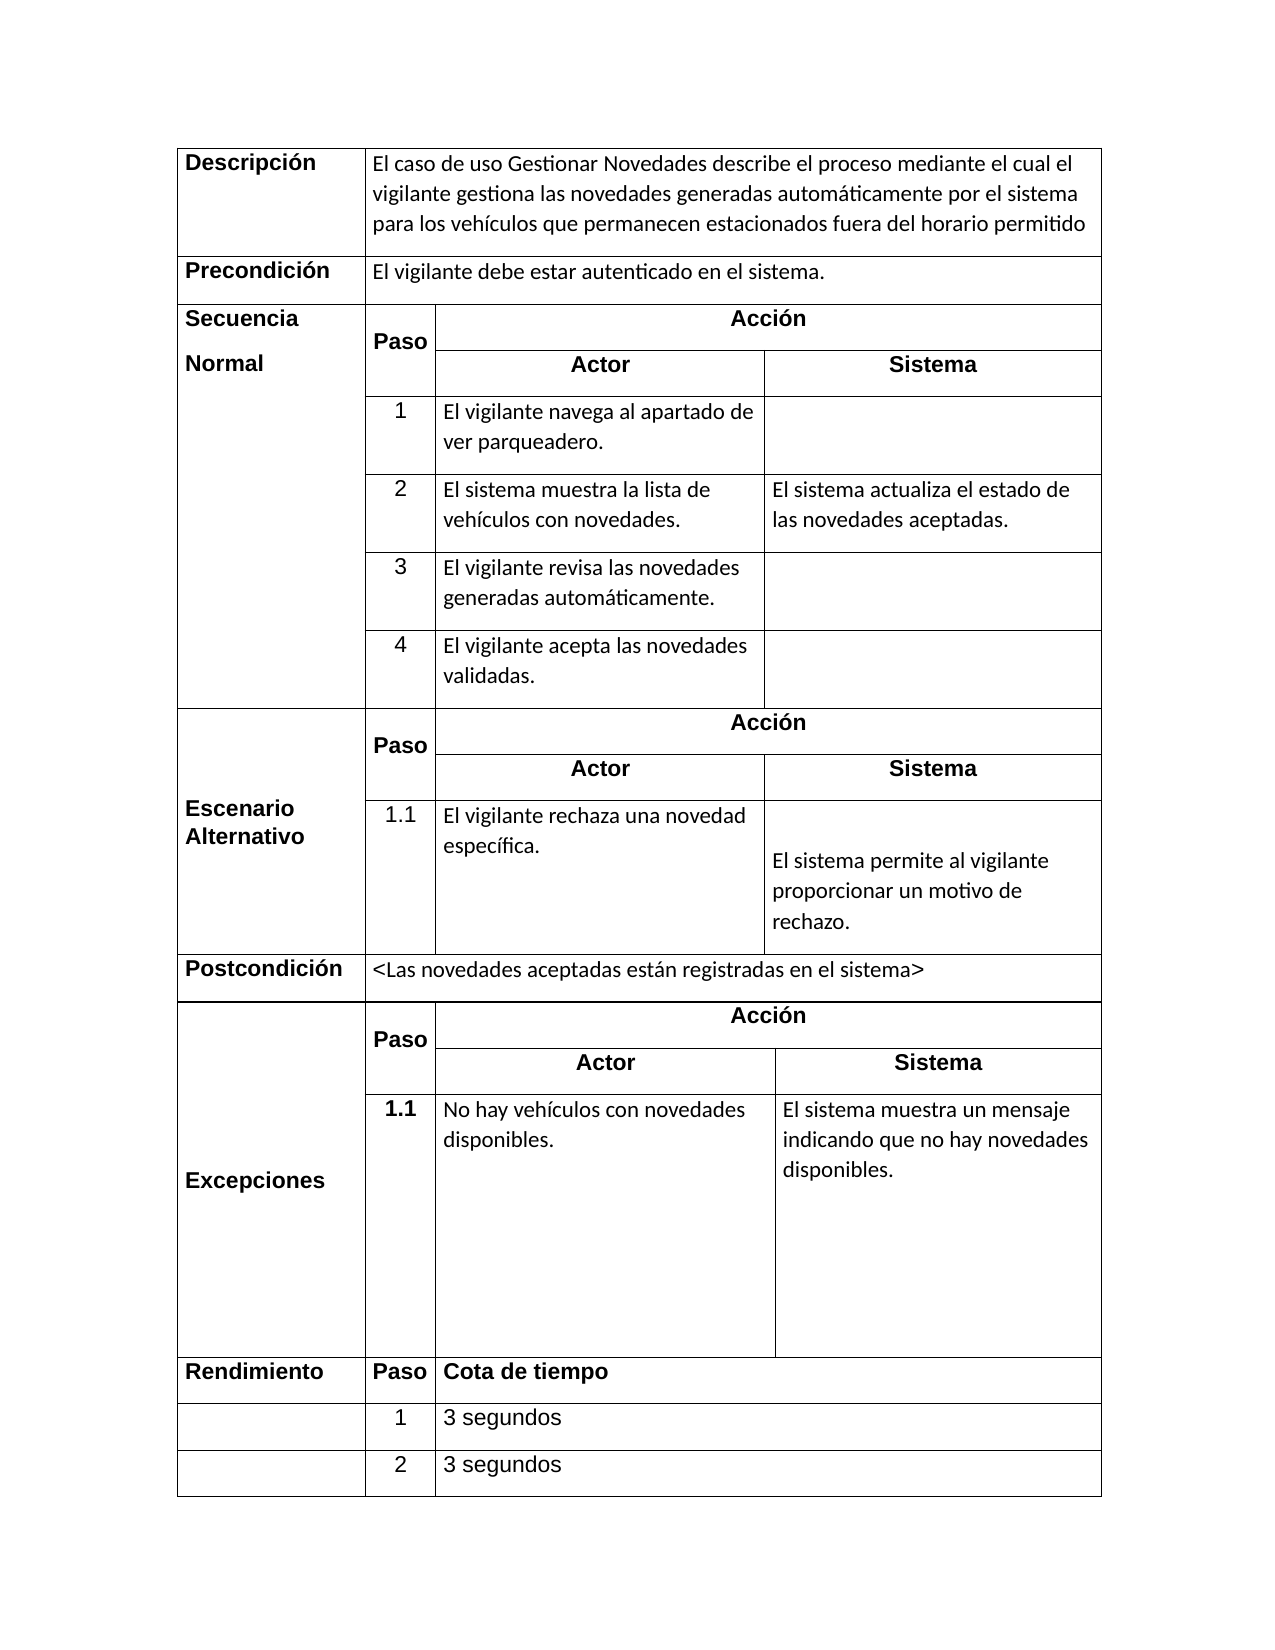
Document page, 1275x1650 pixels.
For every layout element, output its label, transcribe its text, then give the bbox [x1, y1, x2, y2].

table_cell Descripción [178, 149, 365, 256]
table_cell El vigilante revisa las novedades generadas automáticamente. [436, 553, 764, 630]
table_cell Paso [366, 709, 435, 800]
table_cell 2 [366, 475, 435, 552]
table_cell 1.1 [366, 1095, 435, 1357]
table_cell 1 [366, 1404, 435, 1449]
table_cell [178, 1451, 365, 1496]
table_cell El caso de uso Gestionar Novedades describe el proceso mediante el cual el vigilante gestiona las novedades generadas automáticamente por el sistema para los vehículos que permanecen estacionados fuera del horario permitido [366, 149, 1101, 256]
table_cell 1.1 [366, 801, 435, 954]
table_cell El sistema muestra la lista de vehículos con novedades. [436, 475, 764, 552]
table_cell [765, 397, 1101, 474]
table_cell 4 [366, 631, 435, 708]
table_cell [178, 1404, 365, 1449]
table_cell [765, 631, 1101, 708]
table_cell El vigilante acepta las novedades validadas. [436, 631, 764, 708]
table_cell Actor [436, 1049, 775, 1094]
table_cell No hay vehículos con novedades disponibles. [436, 1095, 775, 1357]
table_cell Paso [366, 1358, 435, 1403]
table_cell 3 segundos [436, 1451, 1101, 1496]
table_cell Sistema [776, 1049, 1101, 1094]
table_cell El sistema muestra un mensaje indicando que no hay novedades disponibles. [776, 1095, 1101, 1357]
table_cell <Las novedades aceptadas están registradas en el sistema> [366, 955, 1101, 1001]
table_cell El vigilante navega al apartado de ver parqueadero. [436, 397, 764, 474]
table_cell 1 [366, 397, 435, 474]
table_cell Postcondición [178, 955, 365, 1001]
table_cell El vigilante debe estar autenticado en el sistema. [366, 257, 1101, 304]
table_cell Paso [366, 305, 435, 396]
table_cell El vigilante rechaza una novedad específica. [436, 801, 764, 954]
table_cell Sistema [765, 351, 1101, 396]
table_cell 3 [366, 553, 435, 630]
table_cell Precondición [178, 257, 365, 304]
table_cell Paso [366, 1003, 435, 1094]
table_cell 2 [366, 1451, 435, 1496]
table_cell Rendimiento [178, 1358, 365, 1403]
table_cell Acción [436, 305, 1101, 350]
table_cell El sistema actualiza el estado de las novedades aceptadas. [765, 475, 1101, 552]
table_cell Excepciones [178, 1003, 365, 1357]
table_cell Actor [436, 755, 764, 800]
table_cell Escenario Alternativo [178, 709, 365, 954]
table_cell Cota de tiempo [436, 1358, 1101, 1403]
table_cell El sistema permite al vigilante proporcionar un motivo de rechazo. [765, 801, 1101, 954]
table_cell Acción [436, 1003, 1101, 1048]
table_cell Acción [436, 709, 1101, 754]
table_cell Sistema [765, 755, 1101, 800]
table_cell [765, 553, 1101, 630]
table_cell Secuencia Normal [178, 305, 365, 708]
table_cell Actor [436, 351, 764, 396]
table_cell 3 segundos [436, 1404, 1101, 1449]
